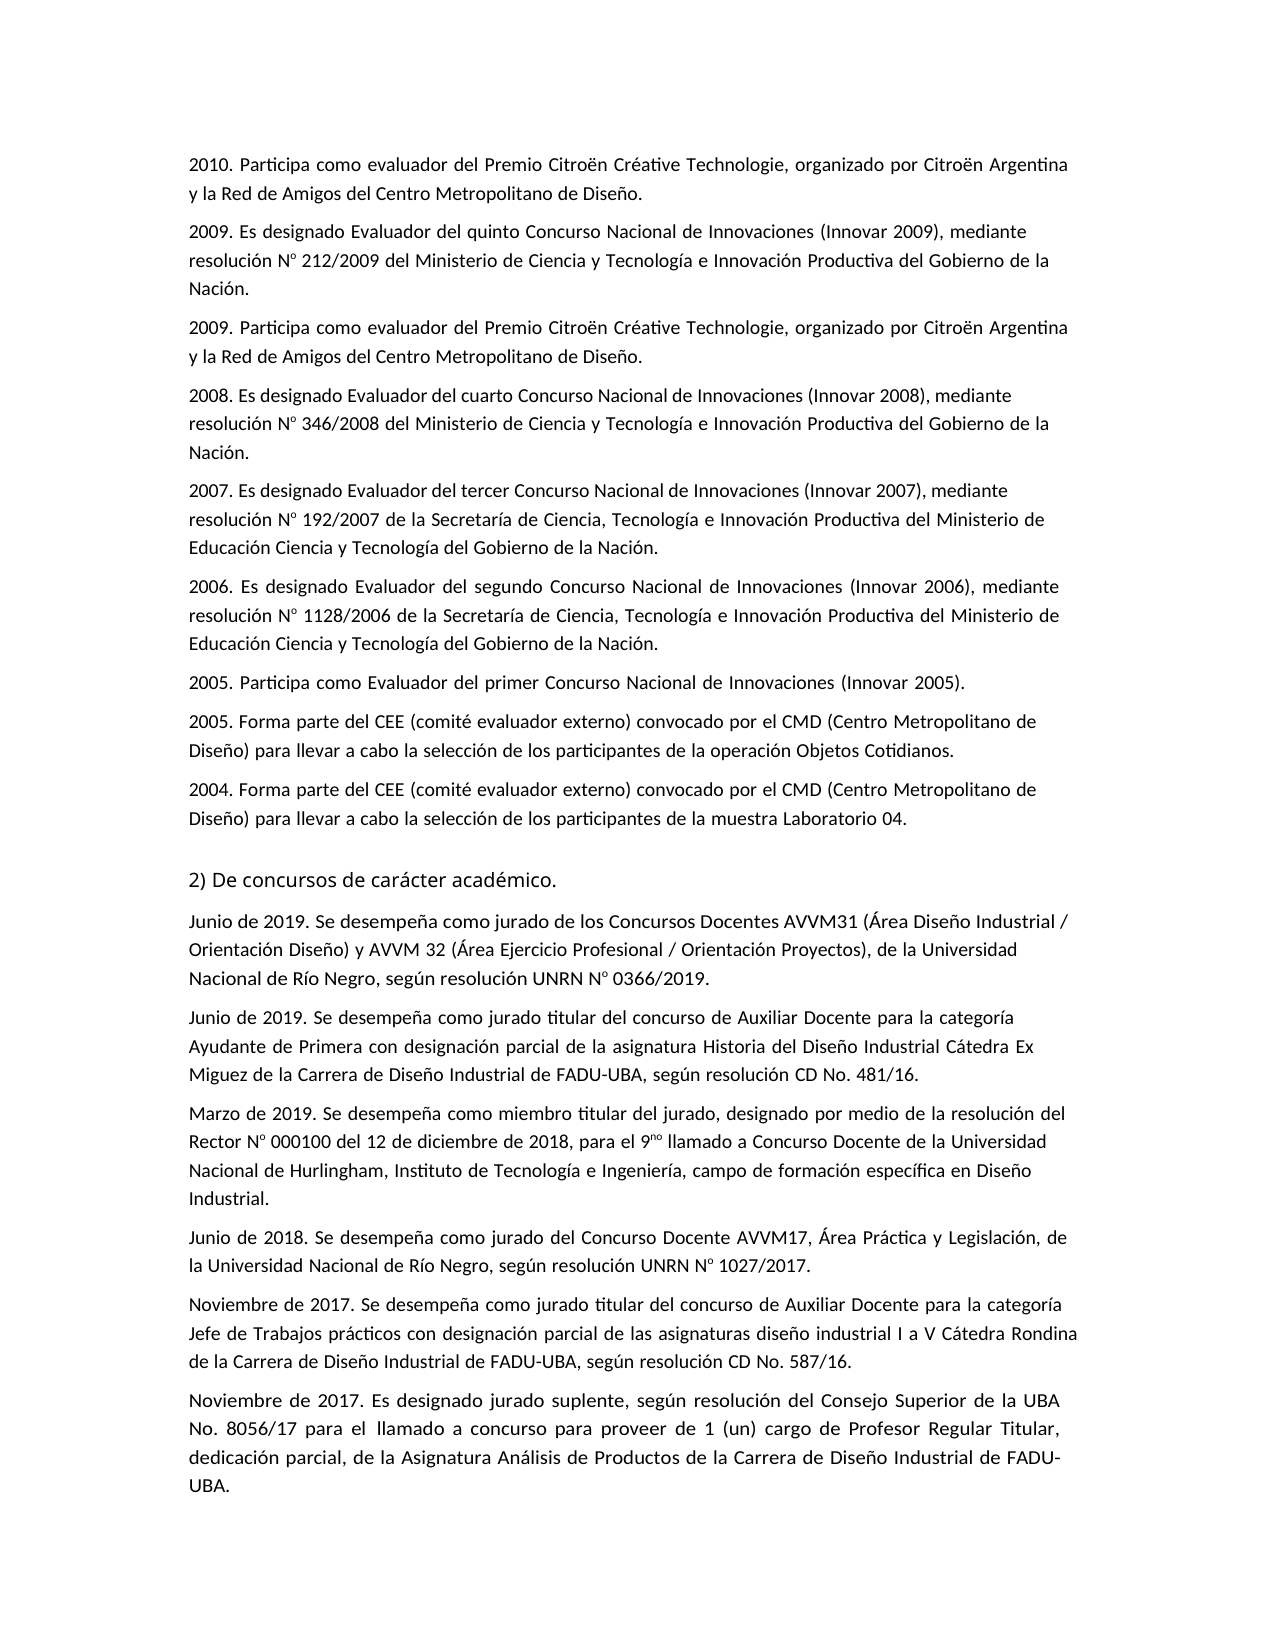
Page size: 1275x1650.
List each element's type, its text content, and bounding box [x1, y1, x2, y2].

text 2008. Es designado Evaluador del cuarto Concurso Nacional de Innovaciones (Innovar 2008), mediante resolución No 346/2008 del Ministerio de Ciencia y Tecnología e Innovación Productiva del Gobierno de la Nación. [188, 383, 1086, 464]
text Noviembre de 2017. Es designado jurado suplente, según resolución del Consejo Superior de la UBA No. 8056/17 para el llamado a concurso para proveer de 1 (un) cargo de Profesor Regular Titular, dedicación parcial, de la Asignatura Análisis de Productos de la Carrera de Diseño Industrial de FADU-UBA. [188, 1388, 1061, 1498]
text Junio de 2018. Se desempeña como jurado del Concurso Docente AVVM17, Área Práctica y Legislación, de la Universidad Nacional de Río Negro, según resolución UNRN No 1027/2017. [188, 1225, 1072, 1277]
text 2004. Forma parte del CEE (comité evaluador externo) convocado por el CMD (Centro Metropolitano de Diseño) para llevar a cabo la selección de los participantes de la muestra Laboratorio 04. [188, 777, 1086, 830]
text 2005. Forma parte del CEE (comité evaluador externo) convocado por el CMD (Centro Metropolitano de Diseño) para llevar a cabo la selección de los participantes de la operación Objetos Cotidianos. [188, 709, 1086, 762]
text Noviembre de 2017. Se desempeña como jurado titular del concurso de Auxiliar Docente para la categoría Jefe de Trabajos prácticos con designación parcial de las asignaturas diseño industrial I a V Cátedra Rondina de la Carrera de Diseño Industrial de FADU-UBA, según resolución CD No. 587/16. [188, 1292, 1086, 1373]
text Junio de 2019. Se desempeña como jurado titular del concurso de Auxiliar Docente para la categoría Ayudante de Primera con designación parcial de la asignatura Historia del Diseño Industrial Cátedra Ex Miguez de la Carrera de Diseño Industrial de FADU-UBA, según resolución CD No. 481/16. [188, 1005, 1086, 1086]
text Marzo de 2019. Se desempeña como miembro titular del jurado, designado por medio de la resolución del Rector No 000100 del 12 de diciembre de 2018, para el 9no llamado a Concurso Docente de la Universidad Nacional de Hurlingham, Instituto de Tecnología e Ingeniería, campo de formación específica en Diseño Industrial. [188, 1101, 1086, 1210]
text 2005. Participa como Evaluador del primer Concurso Nacional de Innovaciones (Innovar 2005). [188, 670, 1112, 694]
list De concursos de carácter académico. [188, 866, 1112, 893]
text 2009. Es designado Evaluador del quinto Concurso Nacional de Innovaciones (Innovar 2009), mediante resolución No 212/2009 del Ministerio de Ciencia y Tecnología e Innovación Productiva del Gobierno de la Nación. [188, 219, 1086, 301]
text 2007. Es designado Evaluador del tercer Concurso Nacional de Innovaciones (Innovar 2007), mediante resolución No 192/2007 de la Secretaría de Ciencia, Tecnología e Innovación Productiva del Ministerio de Educación Ciencia y Tecnología del Gobierno de la Nación. [188, 479, 1086, 560]
text 2006. Es designado Evaluador del segundo Concurso Nacional de Innovaciones (Innovar 2006), mediante resolución No 1128/2006 de la Secretaría de Ciencia, Tecnología e Innovación Productiva del Ministerio de Educación Ciencia y Tecnología del Gobierno de la Nación. [188, 575, 1061, 656]
text Junio de 2019. Se desempeña como jurado de los Concursos Docentes AVVM31 (Área Diseño Industrial / Orientación Diseño) y AVVM 32 (Área Ejercicio Profesional / Orientación Proyectos), de la Universidad Nacional de Río Negro, según resolución UNRN No 0366/2019. [188, 909, 1086, 990]
text 2009. Participa como evaluador del Premio Citroën Créative Technologie, organizado por Citroën Argentina y la Red de Amigos del Centro Metropolitano de Diseño. [188, 315, 1075, 368]
text 2010. Participa como evaluador del Premio Citroën Créative Technologie, organizado por Citroën Argentina y la Red de Amigos del Centro Metropolitano de Diseño. [188, 152, 1075, 205]
